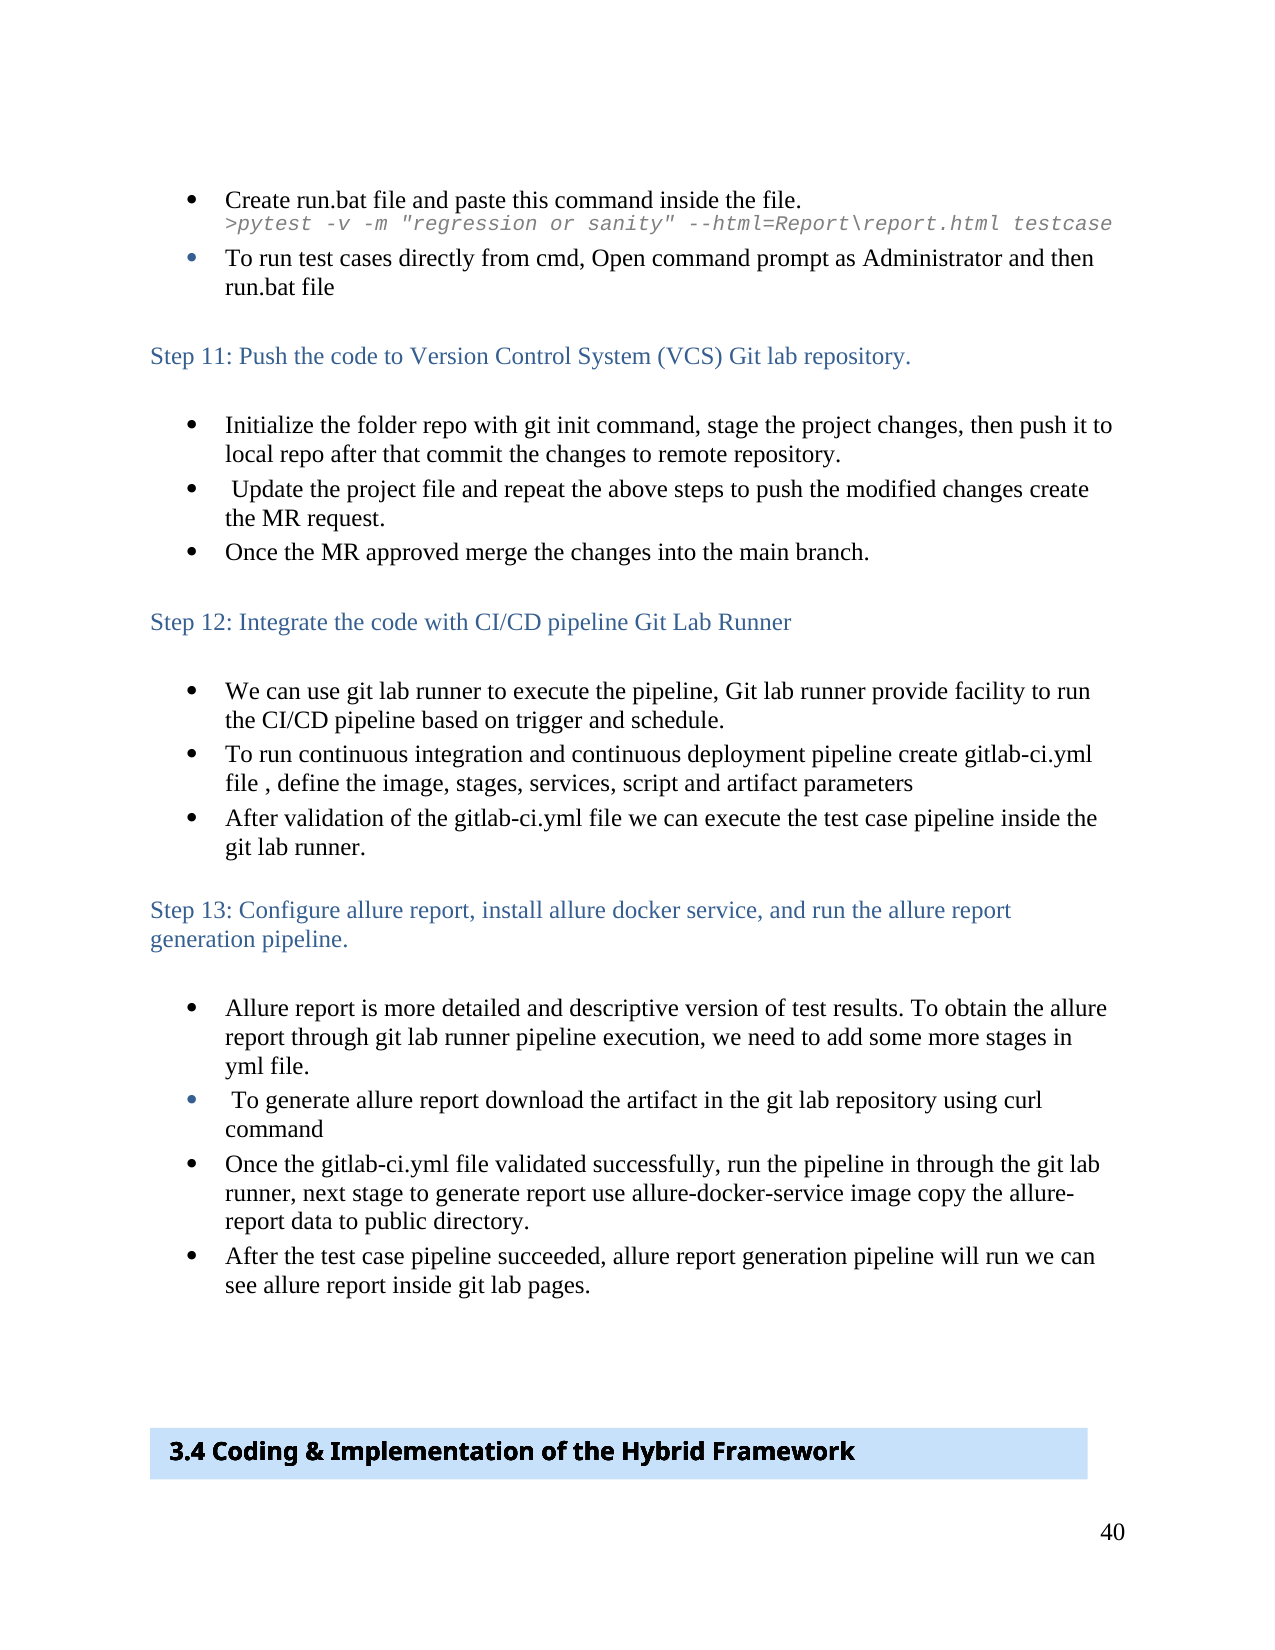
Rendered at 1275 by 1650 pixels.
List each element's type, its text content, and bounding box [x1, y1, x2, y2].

list After validation of the gitlab-ci.yml file we can execute the test case pipeline inside the git lab runner. [187, 803, 1113, 861]
list We can use git lab runner to execute the pipeline, Git lab runner provide facility to run the CI/CD pipeline based on trigger and schedule. [187, 676, 1113, 734]
list Initialize the folder repo with git init command, stage the project changes, then push it to local repo after that commit the changes to remote repository. [187, 411, 1113, 468]
list Update the project file and repeat the above steps to push the modified changes create the MR request. [187, 474, 1113, 531]
list After the test case pipeline succeeded, allure report generation pipeline will run we can see allure report inside git lab pages. [187, 1241, 1113, 1299]
list To generate allure report download the artifact in the git lab repository using curl command [187, 1086, 1113, 1143]
list Once the gitlab-ci.yml file validated successfully, run the pipeline in through the git lab runner, next stage to generate report use allure-docker-service image copy the allure-report data to public directory. [187, 1149, 1113, 1235]
text Step 11: Push the code to Version Control System (VCS) Git lab repository. [150, 341, 1113, 370]
list To run continuous integration and continuous deployment pipeline create gitlab-ci.yml file , define the image, stages, services, script and artifact parameters [187, 739, 1113, 797]
list Once the MR approved merge the changes into the main branch. [187, 537, 1113, 566]
list To run test cases directly from cmd, Open command prompt as Administrator and then run.bat file [187, 243, 1113, 301]
text >pytest -v -m "regression or sanity" --html=Report\report.html testcase [225, 213, 1125, 237]
list Allure report is more detailed and descriptive version of test results. To obtain the allure report through git lab runner pipeline execution, we need to add some more stages in yml file. [187, 993, 1113, 1079]
text Step 13: Configure allure report, install allure docker service, and run the allure report generation pipeline. [150, 895, 1113, 953]
list Create run.bat file and paste this command inside the file. [187, 185, 1113, 213]
text Step 12: Integrate the code with CI/CD pipeline Git Lab Runner [150, 607, 1113, 636]
